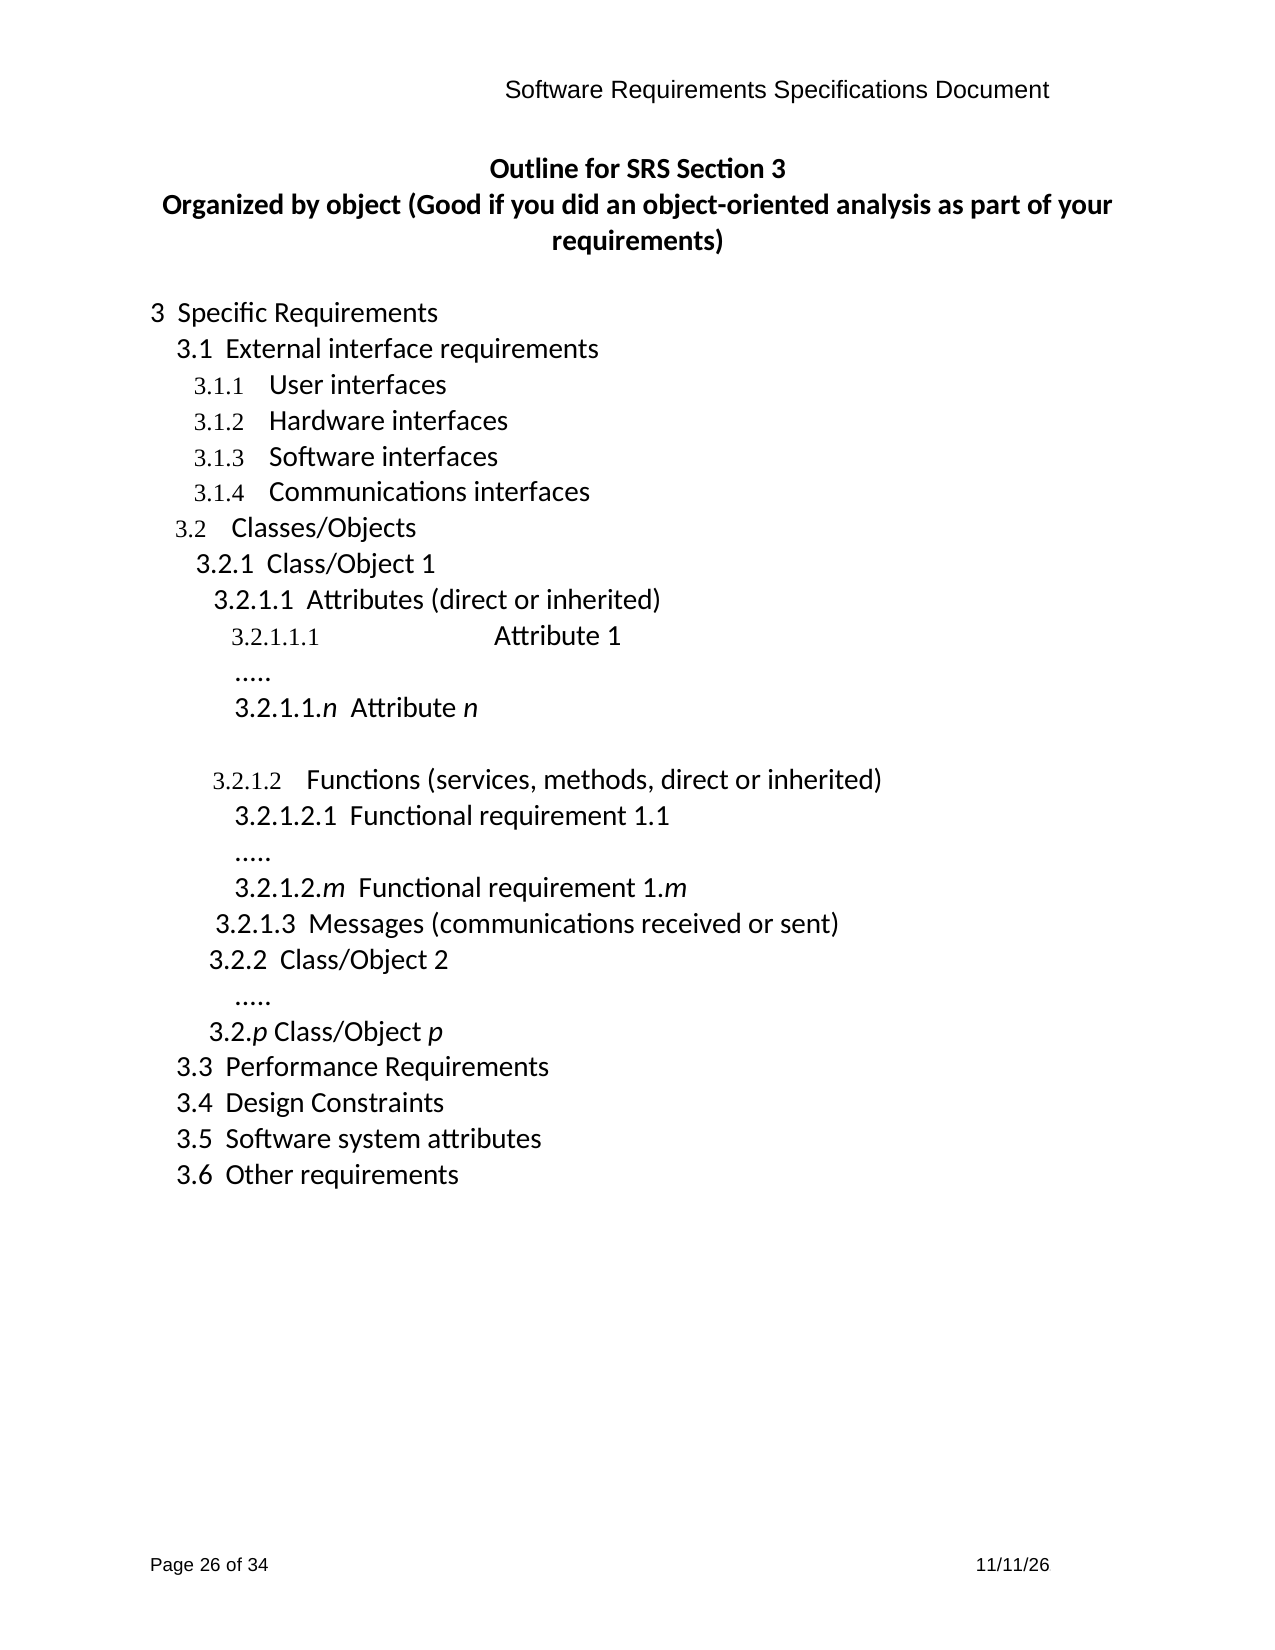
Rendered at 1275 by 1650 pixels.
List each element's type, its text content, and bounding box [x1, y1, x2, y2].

list Software interfaces [194, 437, 1125, 473]
text 3.2.1.1 Attributes (direct or inherited) [194, 581, 1125, 617]
text 3.1 External interface requirements [150, 330, 1125, 366]
list Functions (services, methods, direct or inherited) [212, 761, 1125, 797]
text 3.6 Other requirements [150, 1156, 1125, 1192]
text 3.3 Performance Requirements [150, 1048, 1125, 1084]
text 3.2.2 Class/Object 2 [150, 941, 1125, 977]
text 3.2.1.3 Messages (communications received or sent) [150, 905, 1125, 941]
text 3 Specific Requirements [150, 294, 1125, 330]
list Communications interfaces [194, 473, 1125, 509]
text ..... [150, 833, 1125, 869]
text 3.2.1.2.m Functional requirement 1.m [150, 869, 1125, 905]
text Outline for SRS Section 3 [150, 150, 1125, 186]
list Hardware interfaces [194, 402, 1125, 437]
text Organized by object (Good if you did an object-oriented analysis as part of your requirements) [150, 186, 1125, 258]
text ..... [150, 653, 1125, 689]
text 3.2.p Class/Object p [150, 1012, 1125, 1048]
text 3.2.1 Class/Object 1 [150, 545, 1125, 581]
list Attribute 1 [231, 617, 1125, 653]
list Classes/Objects [175, 509, 1125, 545]
list User interfaces [194, 366, 1125, 402]
text 3.5 Software system attributes [150, 1120, 1125, 1156]
text 3.2.1.2.1 Functional requirement 1.1 [150, 797, 1125, 833]
text ..... [150, 977, 1125, 1012]
text 3.2.1.1.n Attribute n [150, 689, 1125, 725]
text 3.4 Design Constraints [150, 1084, 1125, 1120]
